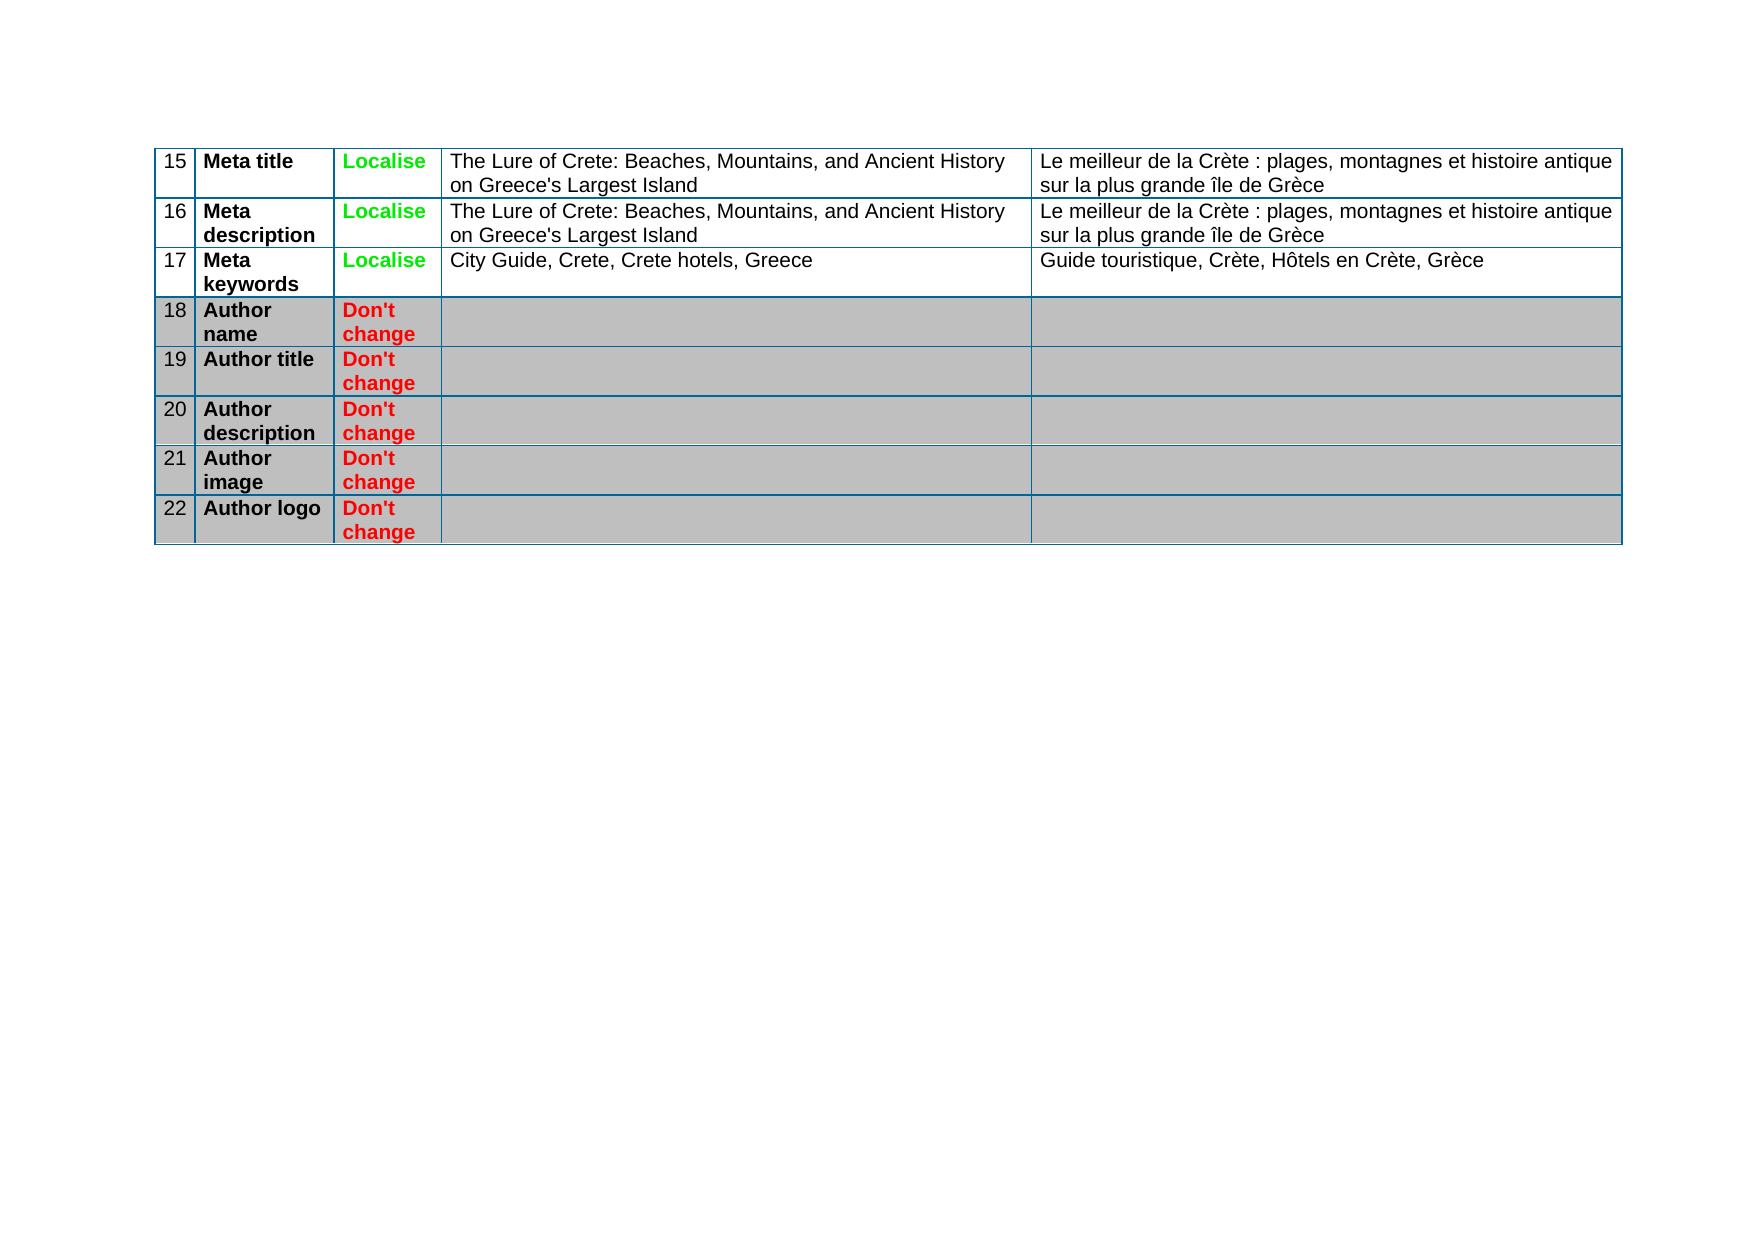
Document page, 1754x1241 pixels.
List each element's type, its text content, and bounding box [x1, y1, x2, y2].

table_cell 22 [156, 496, 194, 543]
table_cell Localise [335, 199, 441, 247]
table_cell Author name [196, 298, 333, 346]
table_cell 21 [156, 446, 194, 494]
table_cell Meta title [196, 149, 333, 197]
table_cell [1032, 446, 1621, 494]
table_cell 20 [156, 397, 194, 444]
table_cell Localise [335, 248, 441, 296]
table_cell City Guide, Crete, Crete hotels, Greece [442, 248, 1031, 296]
table_cell Author description [196, 397, 333, 444]
table_cell Le meilleur de la Crète : plages, montagnes et histoire antique sur la plus grande île de Grèce [1032, 149, 1621, 197]
table_cell [442, 496, 1031, 543]
table_cell 16 [156, 199, 194, 247]
table_cell [1032, 298, 1621, 346]
table_cell [442, 347, 1031, 395]
table_cell Author logo [196, 496, 333, 543]
table_cell The Lure of Crete: Beaches, Mountains, and Ancient History on Greece's Largest Island [442, 199, 1031, 247]
table_cell [442, 446, 1031, 494]
table_cell 15 [156, 149, 194, 197]
table_cell Guide touristique, Crète, Hôtels en Crète, Grèce [1032, 248, 1621, 296]
table_cell [442, 397, 1031, 444]
table_cell Author image [196, 446, 333, 494]
table_cell Don't change [335, 397, 441, 444]
table_cell Localise [335, 149, 441, 197]
table_cell Don't change [335, 496, 441, 543]
table_cell Le meilleur de la Crète : plages, montagnes et histoire antique sur la plus grande île de Grèce [1032, 199, 1621, 247]
table_cell Author title [196, 347, 333, 395]
table_cell Don't change [335, 446, 441, 494]
table_cell Don't change [335, 298, 441, 346]
table_cell [1032, 347, 1621, 395]
table_cell Meta keywords [196, 248, 333, 296]
table_cell [442, 298, 1031, 346]
table_cell 19 [156, 347, 194, 395]
table_cell The Lure of Crete: Beaches, Mountains, and Ancient History on Greece's Largest Island [442, 149, 1031, 197]
table_cell [1032, 496, 1621, 543]
table_cell Meta description [196, 199, 333, 247]
table_cell [1032, 397, 1621, 444]
table_cell 18 [156, 298, 194, 346]
table_cell Don't change [335, 347, 441, 395]
table_cell 17 [156, 248, 194, 296]
